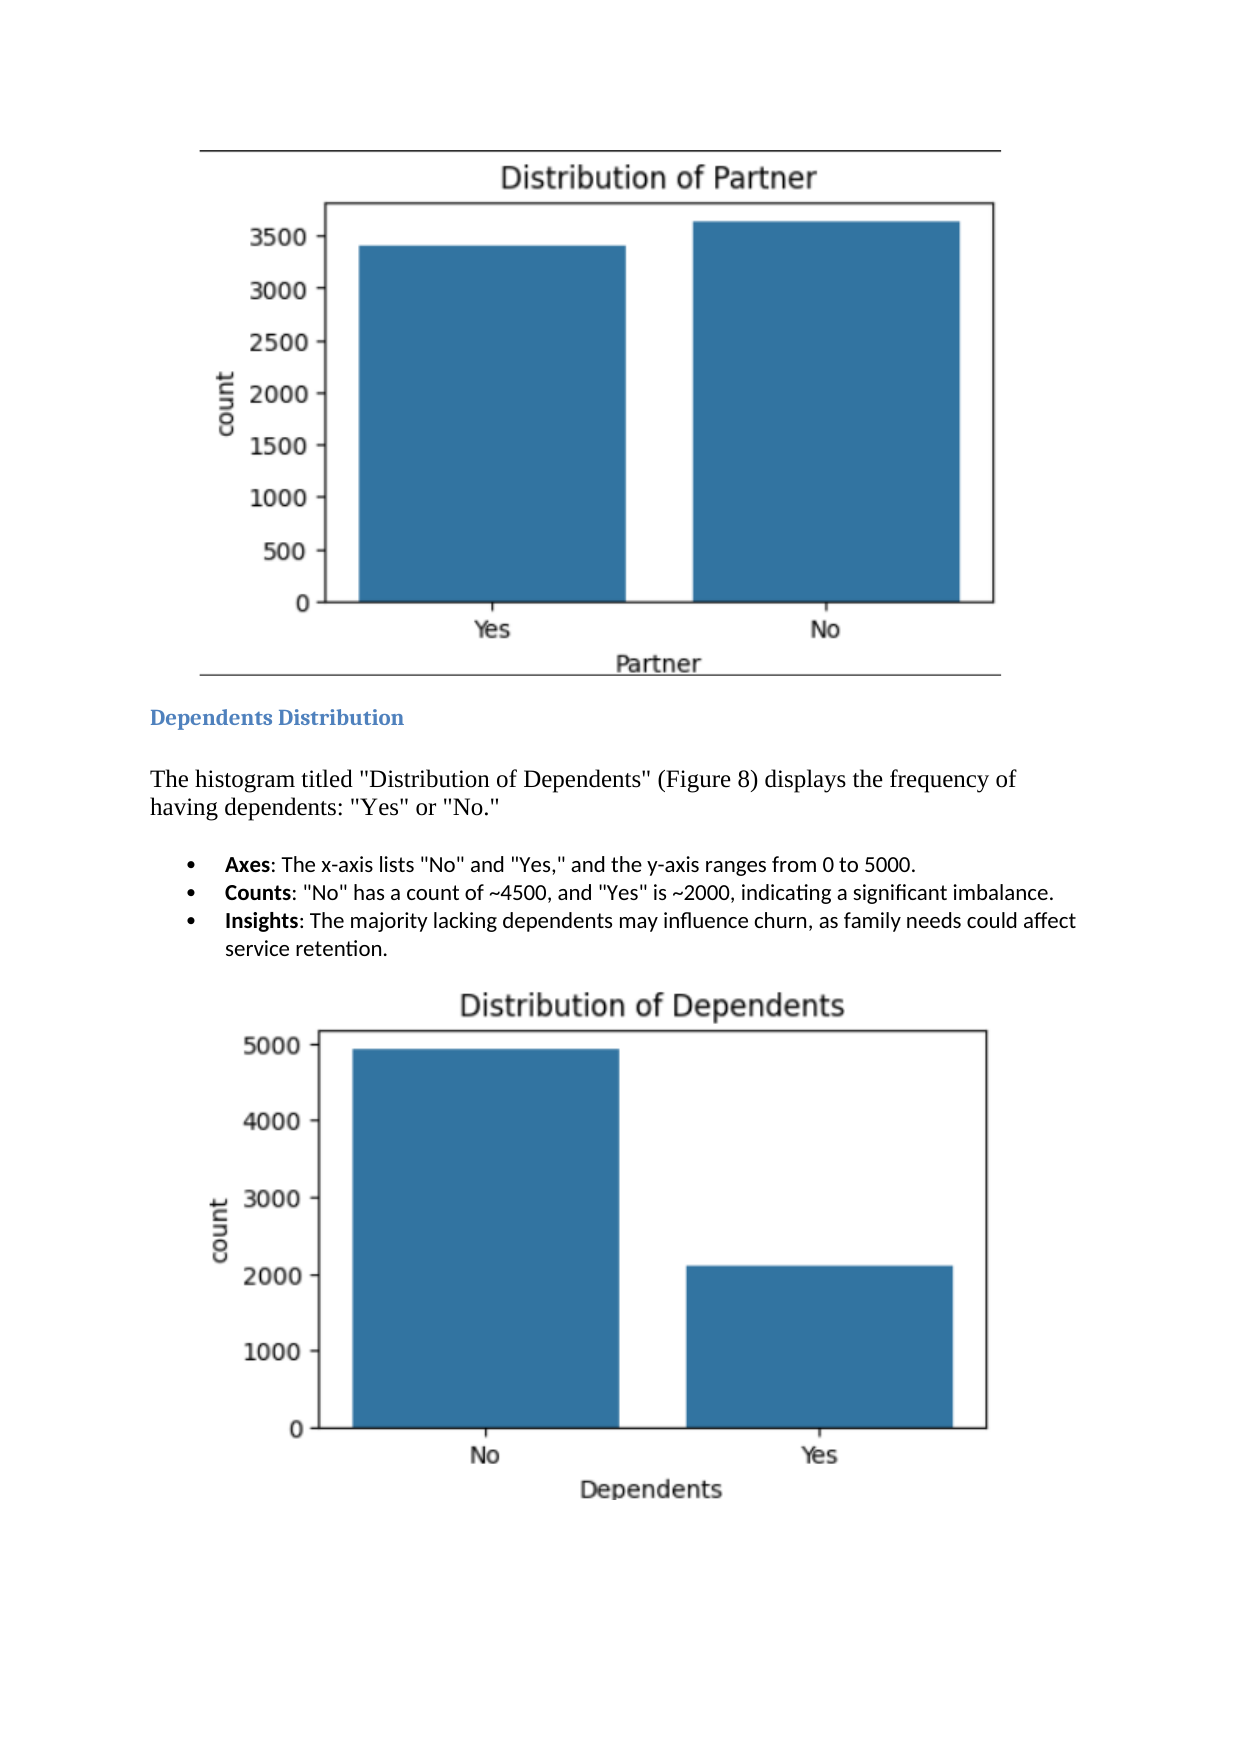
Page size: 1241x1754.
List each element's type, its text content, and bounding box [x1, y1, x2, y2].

list Counts: "No" has a count of ~4500, and "Yes" is ~2000, indicating a significant imbalance. [187, 878, 1090, 906]
list Axes: The x-axis lists "No" and "Yes," and the y-axis ranges from 0 to 5000. [187, 850, 1090, 878]
subtitle Dependents Distribution [150, 704, 1090, 731]
picture [199, 150, 1002, 676]
list Insights: The majority lacking dependents may influence churn, as family needs could affect service retention. [187, 906, 1090, 962]
picture [199, 991, 992, 1500]
text The histogram titled "Distribution of Dependents" (Figure 8) displays the frequency of having dependents: "Yes" or "No." [150, 764, 1090, 821]
